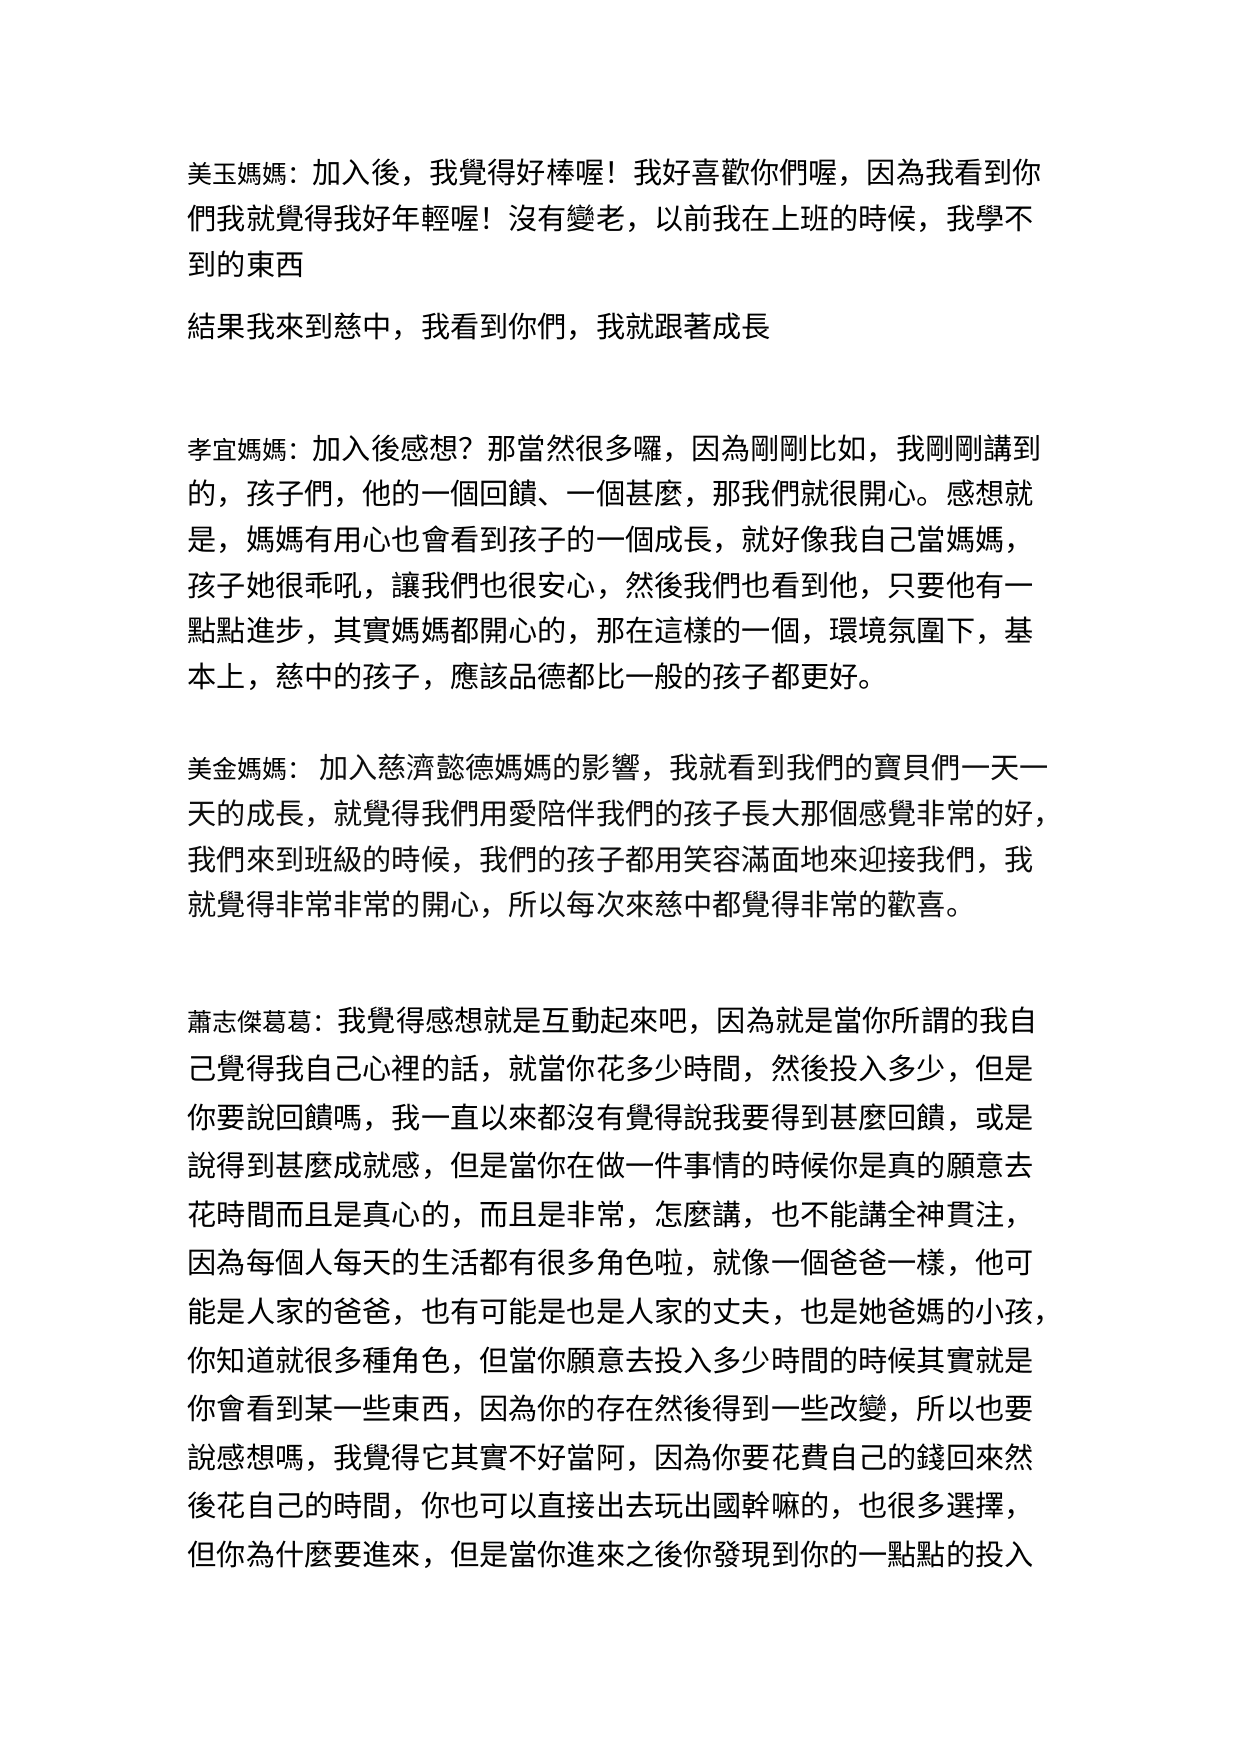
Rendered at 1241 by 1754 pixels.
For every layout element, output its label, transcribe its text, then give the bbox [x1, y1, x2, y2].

text 美金媽媽： 加入慈濟懿德媽媽的影響，我就看到我們的寶貝們一天一天的成長，就覺得我們用愛陪伴我們的孩子長大那個感覺非常的好，我們來到班級的時候，我們的孩子都用笑容滿面地來迎接我們，我就覺得非常非常的開心，所以每次來慈中都覺得非常的歡喜。 [187, 745, 1053, 924]
text 孝宜媽媽：加入後感想？那當然很多囉，因為剛剛比如，我剛剛講到的，孩子們，他的一個回饋、一個甚麼，那我們就很開心。感想就是，媽媽有用心也會看到孩子的一個成長，就好像我自己當媽媽，孩子她很乖吼，讓我們也很安心，然後我們也看到他，只要他有一點點進步，其實媽媽都開心的，那在這樣的一個，環境氛圍下，基本上，慈中的孩子，應該品德都比一般的孩子都更好。 [187, 425, 1053, 726]
text 美玉媽媽：加入後，我覺得好棒喔！我好喜歡你們喔，因為我看到你們我就覺得我好年輕喔！沒有變老，以前我在上班的時候，我學不到的東西 [187, 150, 1053, 283]
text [187, 997, 1053, 1574]
text 結果我來到慈中，我看到你們，我就跟著成長 [187, 303, 1053, 346]
